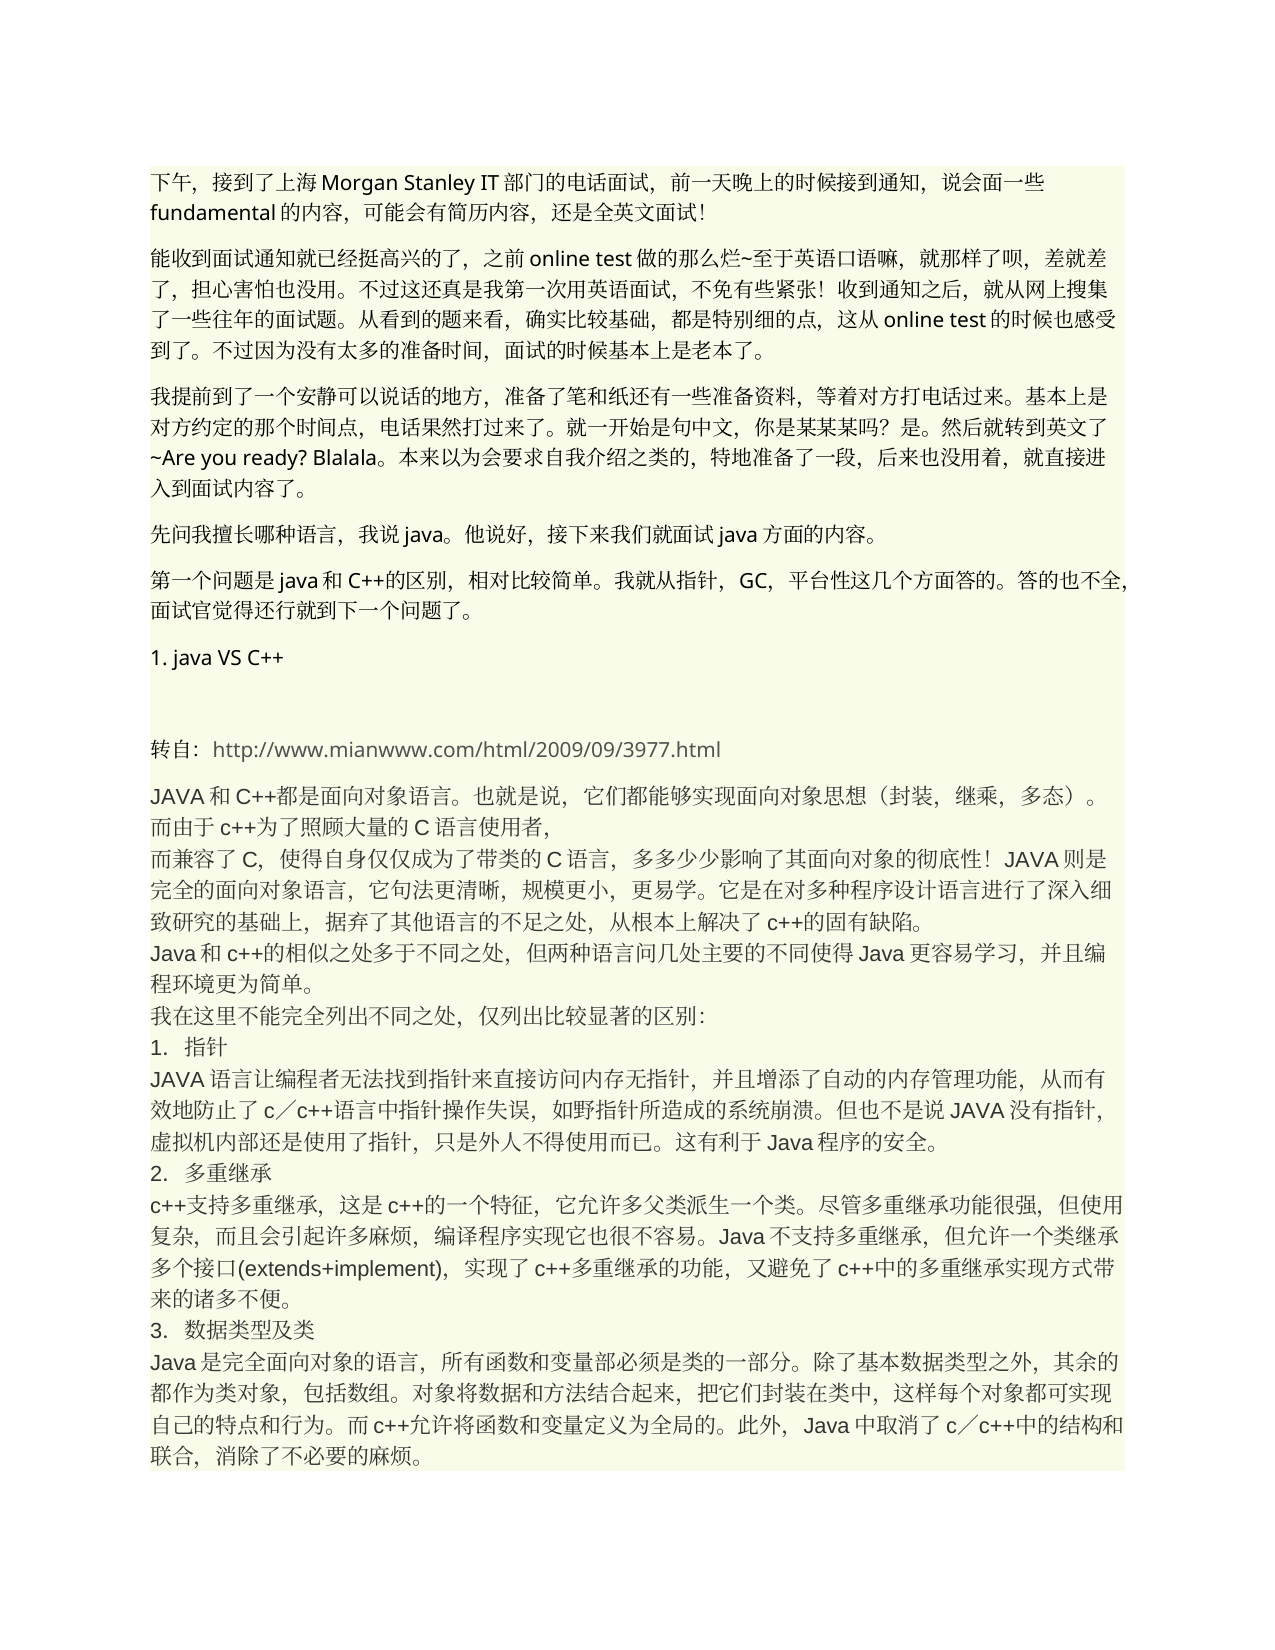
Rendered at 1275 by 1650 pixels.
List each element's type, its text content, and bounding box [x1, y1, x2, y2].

text 下午，接到了上海Morgan Stanley IT部门的电话面试，前一天晚上的时候接到通知，说会面一些fundamental的内容，可能会有简历内容，还是全英文面试！ [150, 166, 1125, 227]
text 我提前到了一个安静可以说话的地方，准备了笔和纸还有一些准备资料，等着对方打电话过来。基本上是对方约定的那个时间点，电话果然打过来了。就一开始是句中文，你是某某某吗？是。然后就转到英文了~Are you ready? Blalala。本来以为会要求自我介绍之类的，特地准备了一段，后来也没用着，就直接进入到面试内容了。 [150, 380, 1125, 502]
text 第一个问题是java和C++的区别，相对比较简单。我就从指针，GC，平台性这几个方面答的。答的也不全，面试官觉得还行就到下一个问题了。 [150, 564, 1125, 625]
text 先问我擅长哪种语言，我说java。他说好，接下来我们就面试java方面的内容。 [150, 518, 1125, 548]
text 1. java VS C++ [150, 641, 1125, 671]
text 能收到面试通知就已经挺高兴的了，之前online test做的那么烂~至于英语口语嘛，就那样了呗，差就差了，担心害怕也没用。不过这还真是我第一次用英语面试，不免有些紧张！收到通知之后，就从网上搜集了一些往年的面试题。从看到的题来看，确实比较基础，都是特别细的点，这从online test的时候也感受到了。不过因为没有太多的准备时间，面试的时候基本上是老本了。 [150, 242, 1125, 364]
text 转自：http://www.mianwww.com/html/2009/09/3977.html [150, 733, 1125, 763]
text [150, 779, 1125, 1471]
